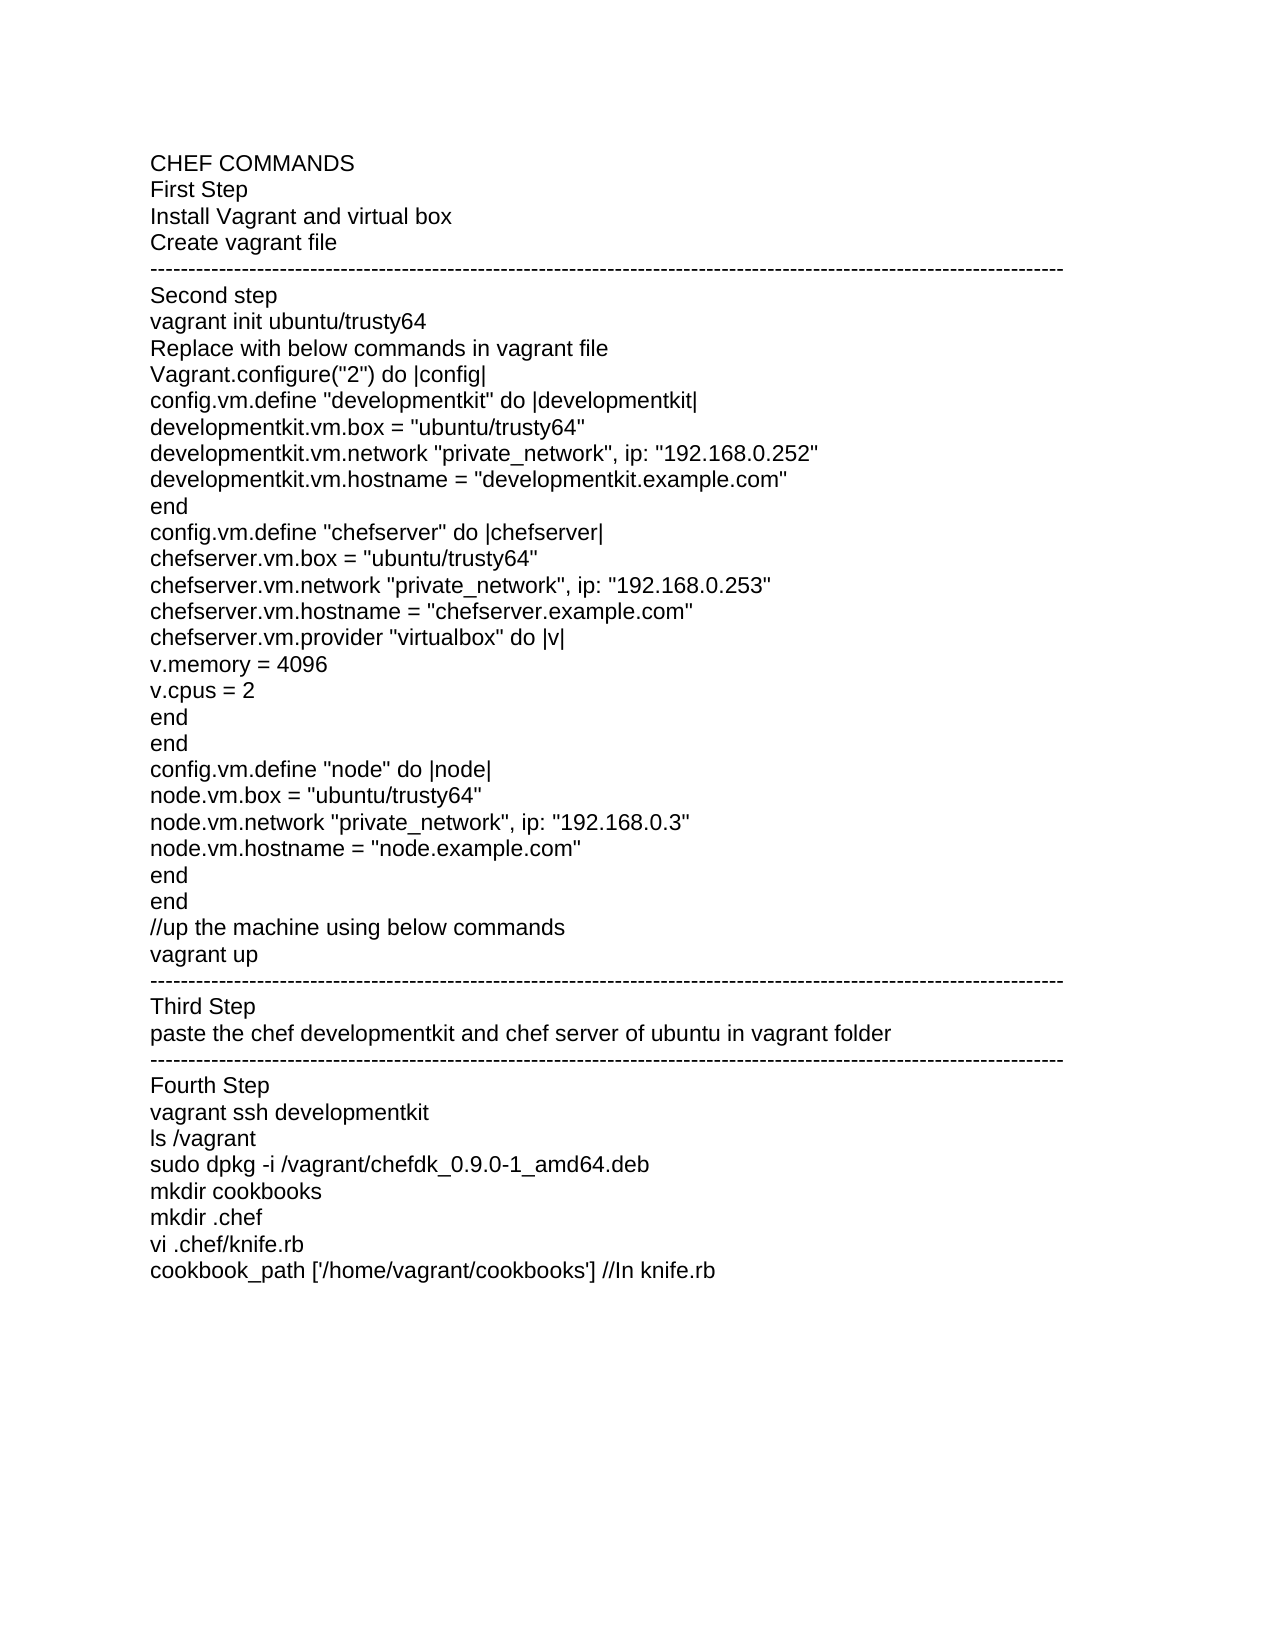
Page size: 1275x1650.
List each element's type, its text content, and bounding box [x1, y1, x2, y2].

text Install Vagrant and virtual box [150, 203, 1125, 229]
text node.vm.hostname = "node.example.com" [150, 835, 1125, 862]
text developmentkit.vm.hostname = "developmentkit.example.com" [150, 466, 1125, 493]
text end [150, 703, 1125, 730]
text ------------------------------------------------------------------------------------------------------------------------ [150, 967, 1125, 993]
text chefserver.vm.box = "ubuntu/trusty64" [150, 545, 1125, 572]
text chefserver.vm.hostname = "chefserver.example.com" [150, 598, 1125, 624]
text vagrant init ubuntu/trusty64 [150, 308, 1125, 334]
text end [150, 888, 1125, 914]
text Vagrant.configure("2") do |config| [150, 361, 1125, 387]
text //up the machine using below commands [150, 914, 1125, 941]
text First Step [150, 176, 1125, 203]
text chefserver.vm.provider "virtualbox" do |v| [150, 624, 1125, 651]
text chefserver.vm.network "private_network", ip: "192.168.0.253" [150, 572, 1125, 598]
text Create vagrant file [150, 229, 1125, 255]
text node.vm.network "private_network", ip: "192.168.0.3" [150, 809, 1125, 835]
text end [150, 862, 1125, 888]
text cookbook_path ['/home/vagrant/cookbooks'] //In knife.rb [150, 1257, 1125, 1283]
text Third Step [150, 993, 1125, 1020]
text paste the chef developmentkit and chef server of ubuntu in vagrant folder [150, 1020, 1125, 1046]
text mkdir .chef [150, 1204, 1125, 1231]
text Second step [150, 282, 1125, 308]
text ls /vagrant [150, 1125, 1125, 1151]
text developmentkit.vm.network "private_network", ip: "192.168.0.252" [150, 440, 1125, 466]
text vagrant up [150, 941, 1125, 967]
text config.vm.define "chefserver" do |chefserver| [150, 519, 1125, 545]
text config.vm.define "developmentkit" do |developmentkit| [150, 387, 1125, 413]
text CHEF COMMANDS [150, 150, 1125, 176]
text ------------------------------------------------------------------------------------------------------------------------ [150, 255, 1125, 282]
text ------------------------------------------------------------------------------------------------------------------------ [150, 1046, 1125, 1072]
text v.cpus = 2 [150, 677, 1125, 703]
text Replace with below commands in vagrant file [150, 334, 1125, 361]
text vi .chef/knife.rb [150, 1231, 1125, 1257]
text vagrant ssh developmentkit [150, 1099, 1125, 1125]
text end [150, 730, 1125, 756]
text end [150, 493, 1125, 519]
text developmentkit.vm.box = "ubuntu/trusty64" [150, 413, 1125, 440]
text sudo dpkg -i /vagrant/chefdk_0.9.0-1_amd64.deb [150, 1151, 1125, 1178]
text v.memory = 4096 [150, 651, 1125, 677]
text mkdir cookbooks [150, 1178, 1125, 1204]
text config.vm.define "node" do |node| [150, 756, 1125, 782]
text Fourth Step [150, 1072, 1125, 1099]
text node.vm.box = "ubuntu/trusty64" [150, 782, 1125, 809]
